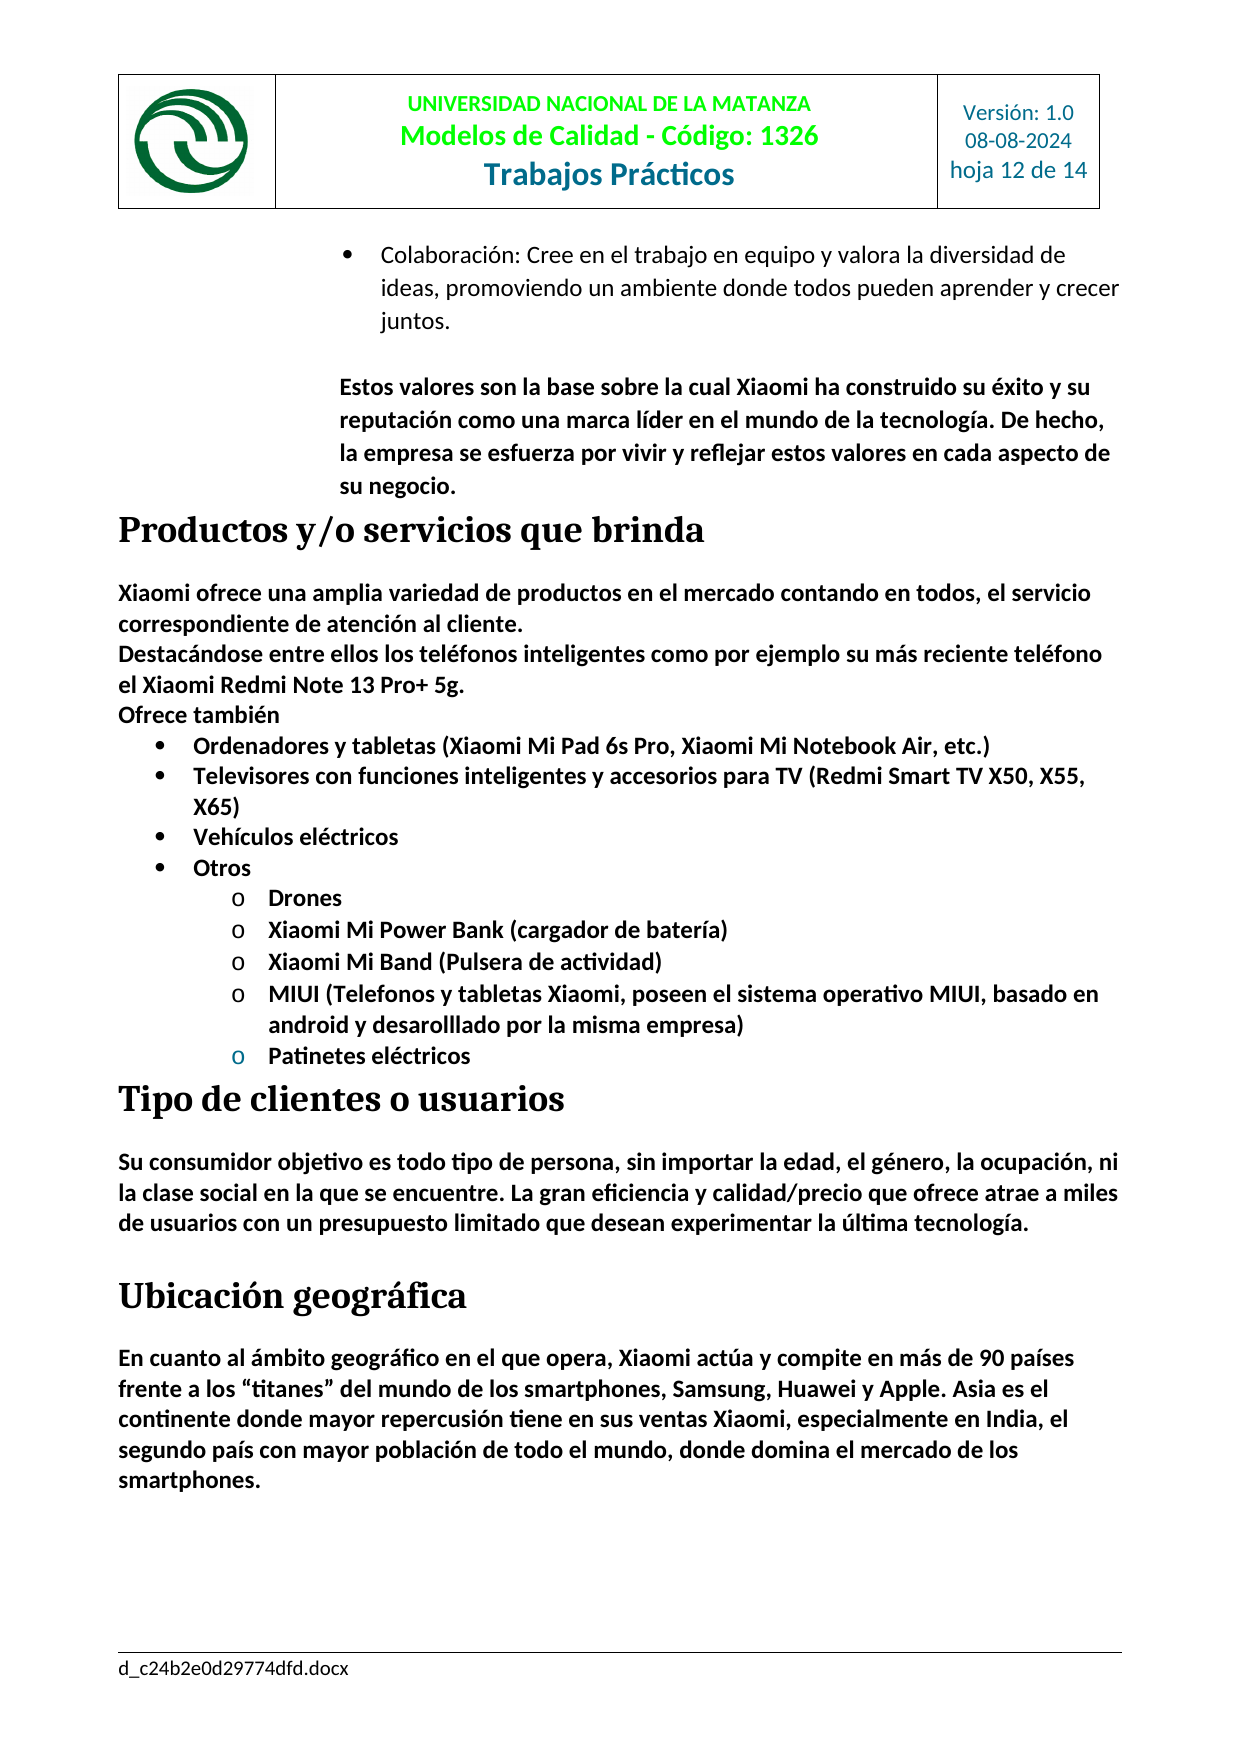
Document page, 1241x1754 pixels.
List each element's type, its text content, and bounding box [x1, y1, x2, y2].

list Patinetes eléctricos [231, 1040, 1122, 1072]
text Ofrece también [118, 699, 1122, 730]
text Destacándose entre ellos los teléfonos inteligentes como por ejemplo su más reciente teléfono el Xiaomi Redmi Note 13 Pro+ 5g. [118, 638, 1122, 699]
list Ordenadores y tabletas (Xiaomi Mi Pad 6s Pro, Xiaomi Mi Notebook Air, etc.) [156, 730, 1122, 760]
list Televisores con funciones inteligentes y accesorios para TV (Redmi Smart TV X50, X55, X65) [156, 760, 1122, 821]
subtitle Ubicación geográfica [118, 1274, 1122, 1318]
list Colaboración: Cree en el trabajo en equipo y valora la diversidad de ideas, promoviendo un ambiente donde todos pueden aprender y crecer juntos. [343, 239, 1122, 336]
list Vehículos eléctricos [156, 821, 1122, 852]
subtitle Tipo de clientes o usuarios [118, 1078, 1122, 1121]
list MIUI (Telefonos y tabletas Xiaomi, poseen el sistema operativo MIUI, basado en android y desarolllado por la misma empresa) [231, 978, 1122, 1040]
text En cuanto al ámbito geográfico en el que opera, Xiaomi actúa y compite en más de 90 países frente a los “titanes” del mundo de los smartphones, Samsung, Huawei y Apple. Asia es el continente donde mayor repercusión tiene en sus ventas Xiaomi, especialmente en India, el segundo país con mayor población de todo el mundo, donde domina el mercado de los smartphones. [118, 1343, 1122, 1495]
subtitle Productos y/o servicios que brinda [118, 509, 1122, 552]
text Su consumidor objetivo es todo tipo de persona, sin importar la edad, el género, la ocupación, ni la clase social en la que se encuentre. La gran eficiencia y calidad/precio que ofrece atrae a miles de usuarios con un presupuesto limitado que desean experimentar la última tecnología. [118, 1146, 1122, 1268]
text Xiaomi ofrece una amplia variedad de productos en el mercado contando en todos, el servicio correspondiente de atención al cliente. [118, 577, 1122, 638]
list Otros [156, 852, 1122, 882]
list Drones [231, 882, 1122, 914]
list Xiaomi Mi Band (Pulsera de actividad) [231, 946, 1122, 978]
list Xiaomi Mi Power Bank (cargador de batería) [231, 914, 1122, 946]
text Estos valores son la base sobre la cual Xiaomi ha construido su éxito y su reputación como una marca líder en el mundo de la tecnología. De hecho, la empresa se esfuerza por vivir y reflejar estos valores en cada aspecto de su negocio. [339, 371, 1122, 500]
